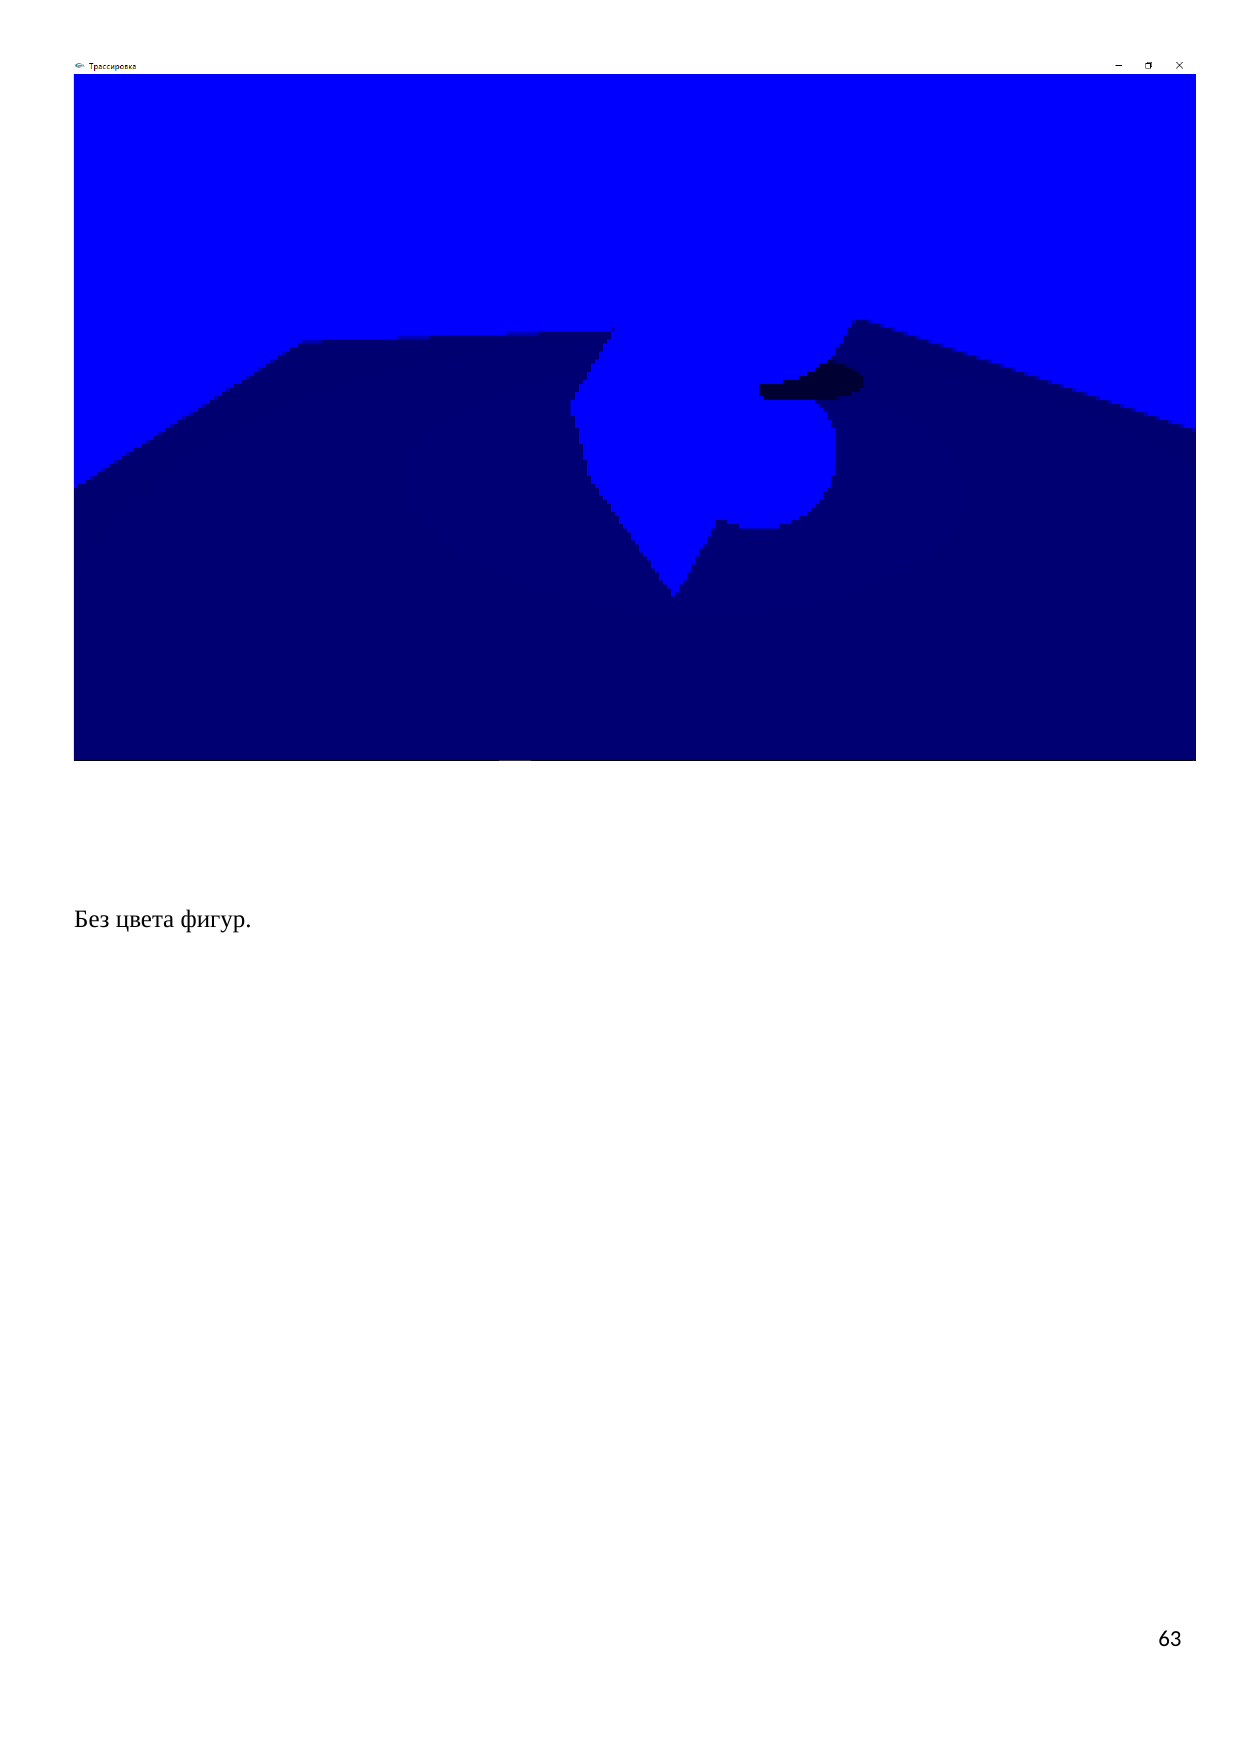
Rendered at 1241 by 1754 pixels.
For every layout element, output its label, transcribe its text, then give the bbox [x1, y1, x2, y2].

picture [73, 59, 1196, 761]
text Без цвета фигур. [74, 904, 1181, 933]
